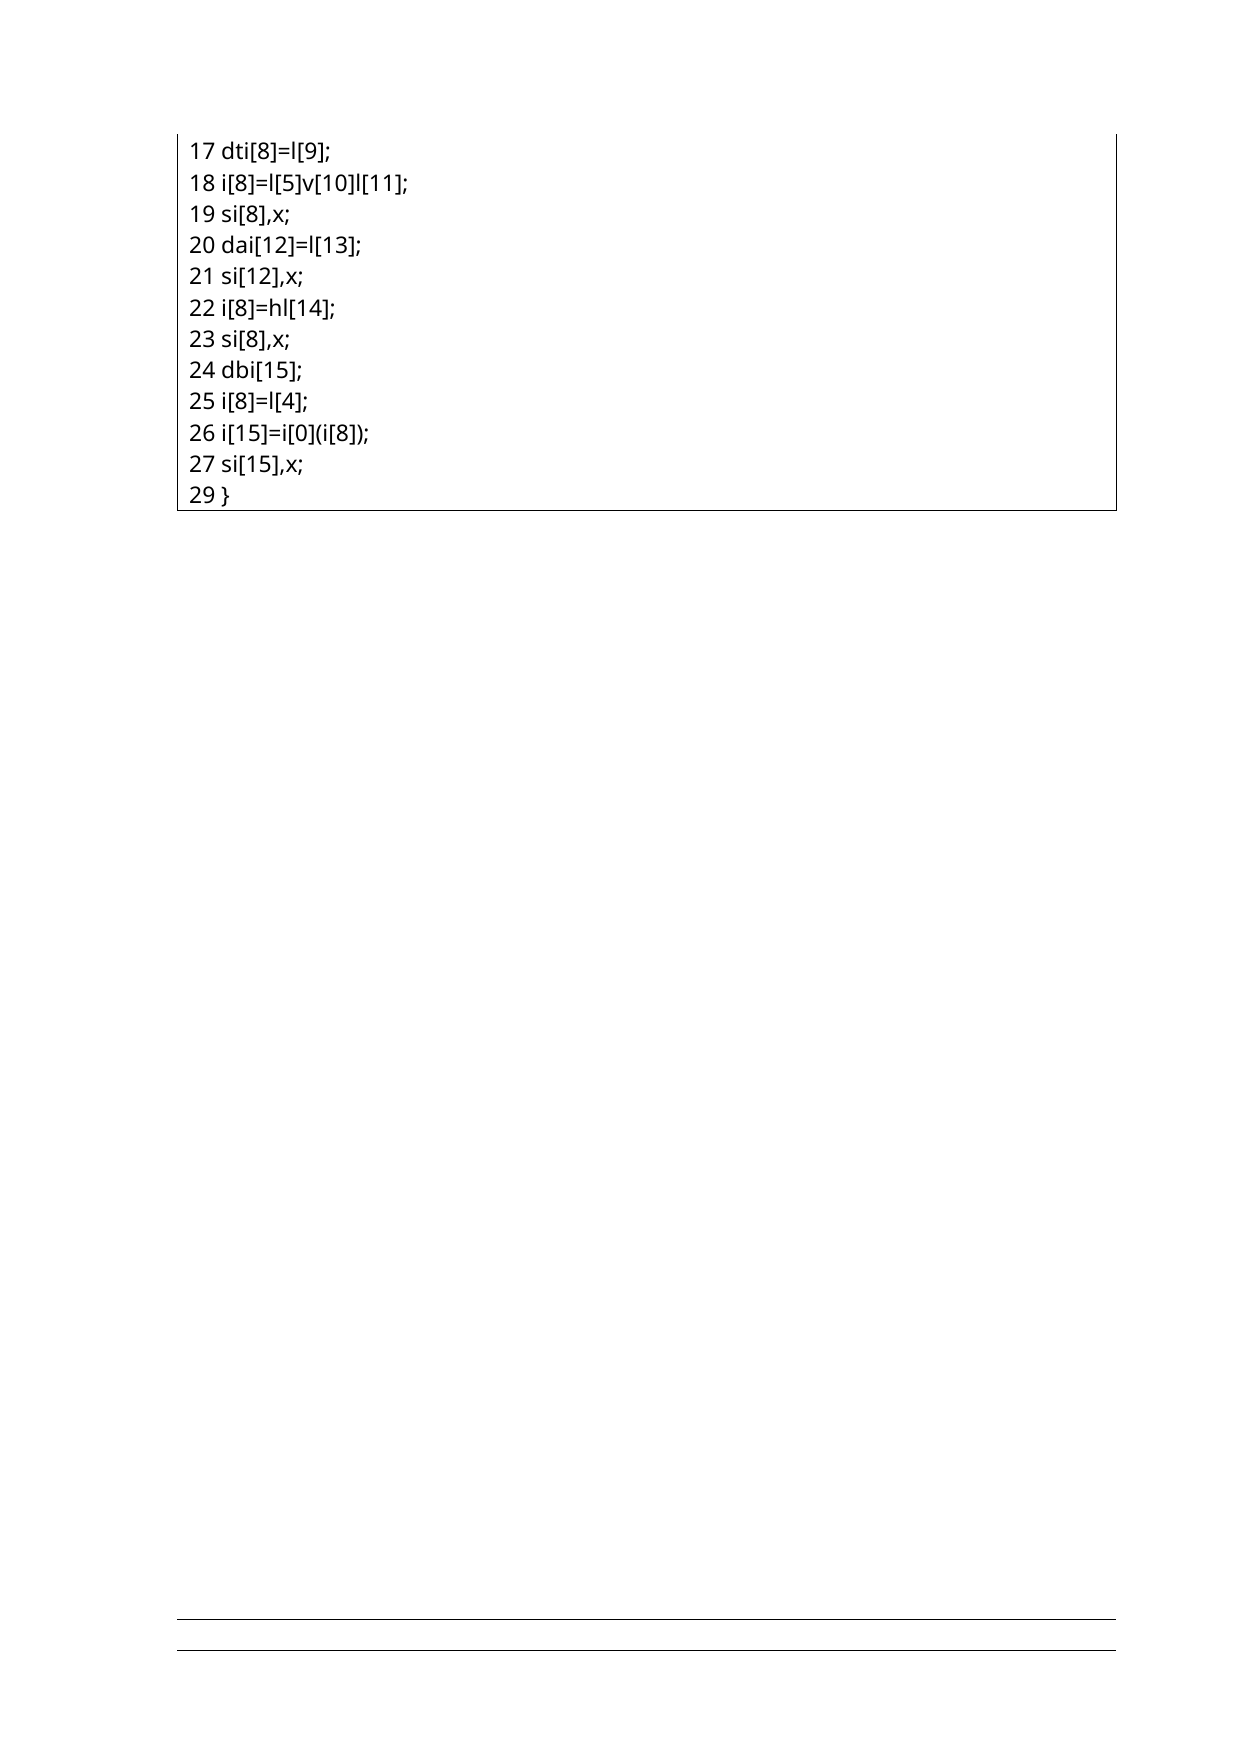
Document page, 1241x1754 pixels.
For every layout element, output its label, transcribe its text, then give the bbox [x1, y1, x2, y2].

table_header 17 dti[8]=l[9]; 18 i[8]=l[5]v[10]l[11]; 19 si[8],x; 20 dai[12]=l[13]; 21 si[12],x; 22 i[8]=hl[14]; 23 si[8],x; 24 dbi[15]; 25 i[8]=l[4]; 26 i[15]=i[0](i[8]); 27 si[15],x; 29 } [178, 135, 1116, 510]
